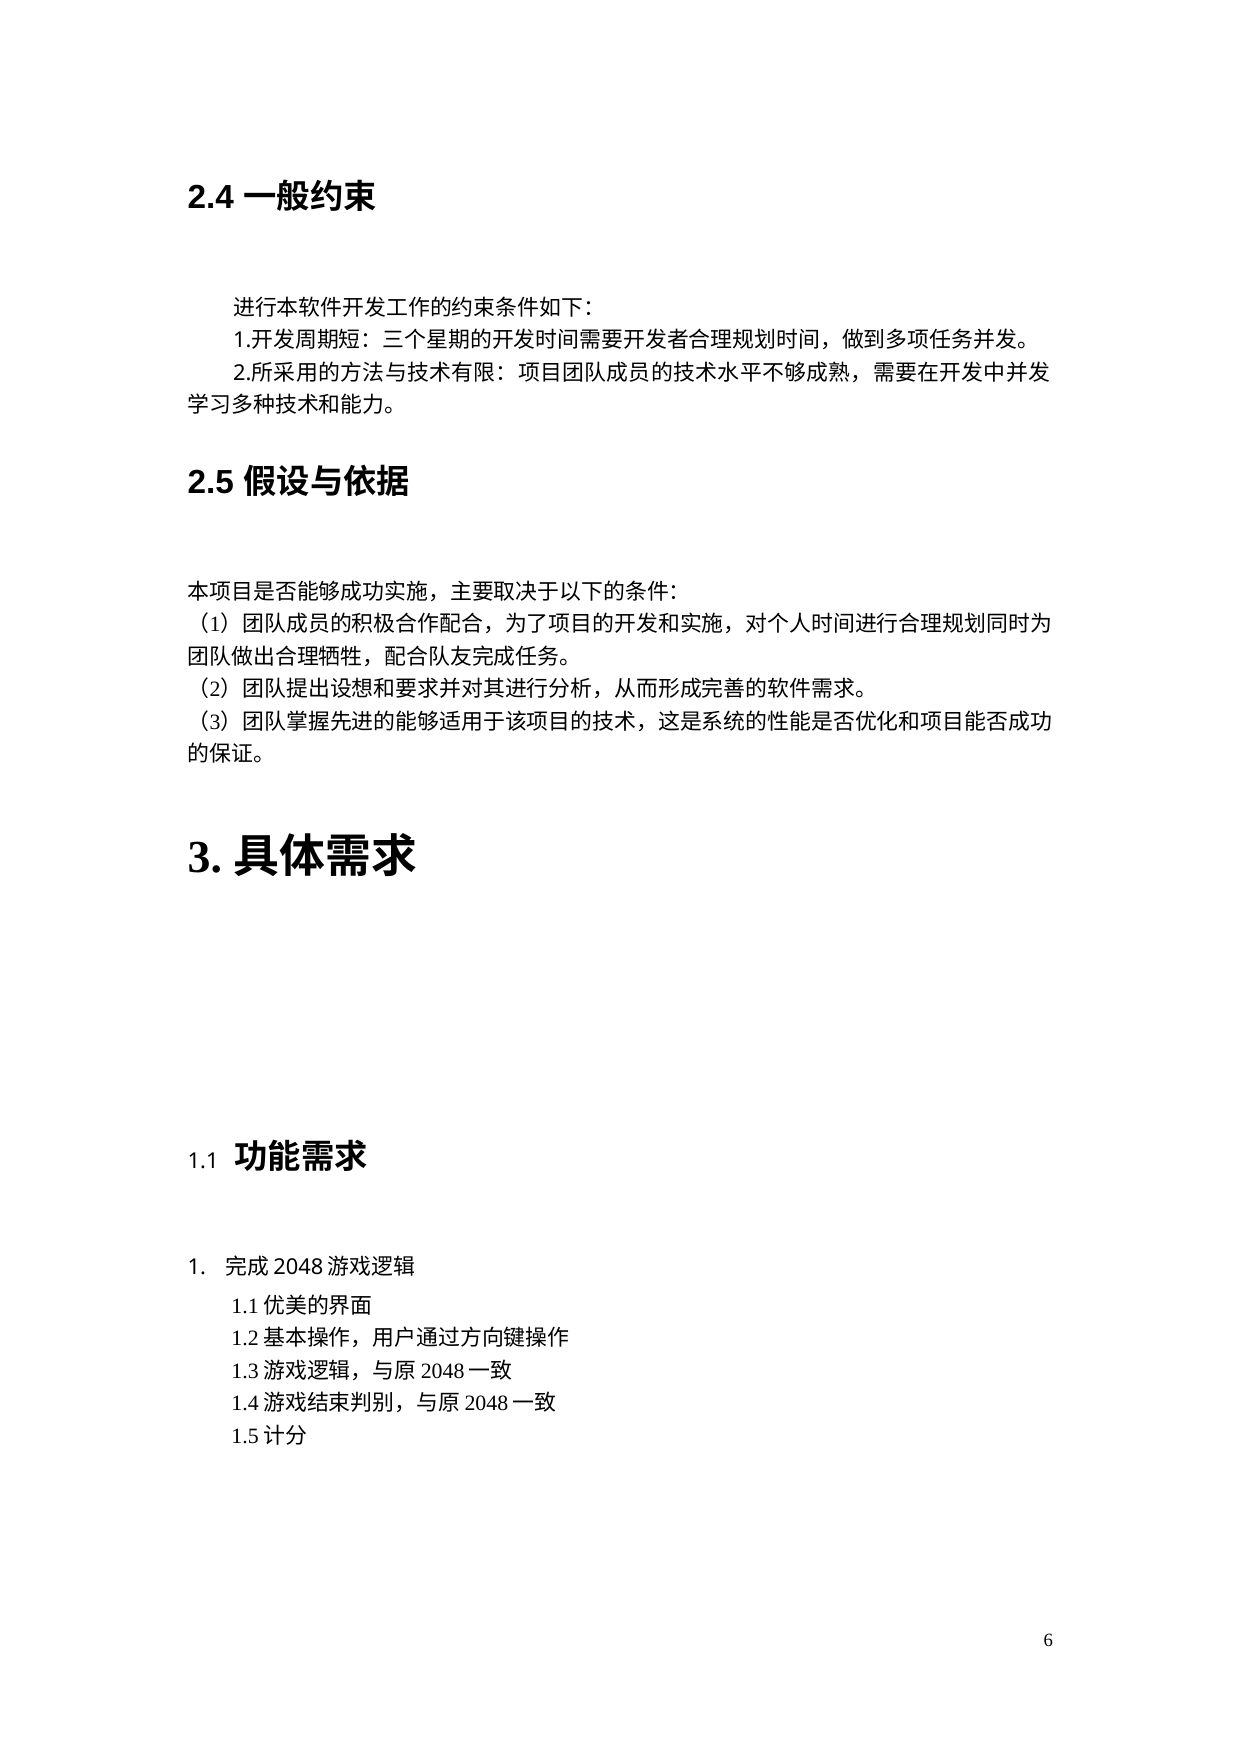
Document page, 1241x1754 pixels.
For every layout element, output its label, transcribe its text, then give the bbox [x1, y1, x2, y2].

text 1.开发周期短：三个星期的开发时间需要开发者合理规划时间，做到多项任务并发。 [187, 322, 1053, 354]
text （2）团队提出设想和要求并对其进行分析，从而形成完善的软件需求。 [187, 671, 1053, 703]
text （3）团队掌握先进的能够适用于该项目的技术，这是系统的性能是否优化和项目能否成功的保证。 [187, 703, 1053, 768]
subtitle 3. 具体需求 [187, 804, 1053, 901]
subtitle 完成2048游戏逻辑 [187, 1248, 1053, 1281]
text 1.3游戏逻辑，与原2048一致 [187, 1352, 1053, 1385]
subtitle 2.5 假设与依据 [187, 446, 1053, 511]
text 1.2基本操作，用户通过方向键操作 [187, 1320, 1053, 1352]
subtitle 2.4 一般约束 [187, 162, 1053, 227]
subtitle 功能需求 [187, 1121, 1053, 1186]
text 1.4游戏结束判别，与原2048一致 [187, 1385, 1053, 1417]
text 本项目是否能够成功实施，主要取决于以下的条件： [187, 573, 1053, 606]
text 1.5计分 [187, 1417, 1053, 1450]
text （1）团队成员的积极合作配合，为了项目的开发和实施，对个人时间进行合理规划同时为团队做出合理牺牲，配合队友完成任务。 [187, 606, 1053, 671]
text 1.1优美的界面 [187, 1287, 1053, 1320]
text 进行本软件开发工作的约束条件如下： [187, 289, 1053, 322]
text 2.所采用的方法与技术有限：项目团队成员的技术水平不够成熟，需要在开发中并发学习多种技术和能力。 [187, 354, 1053, 419]
